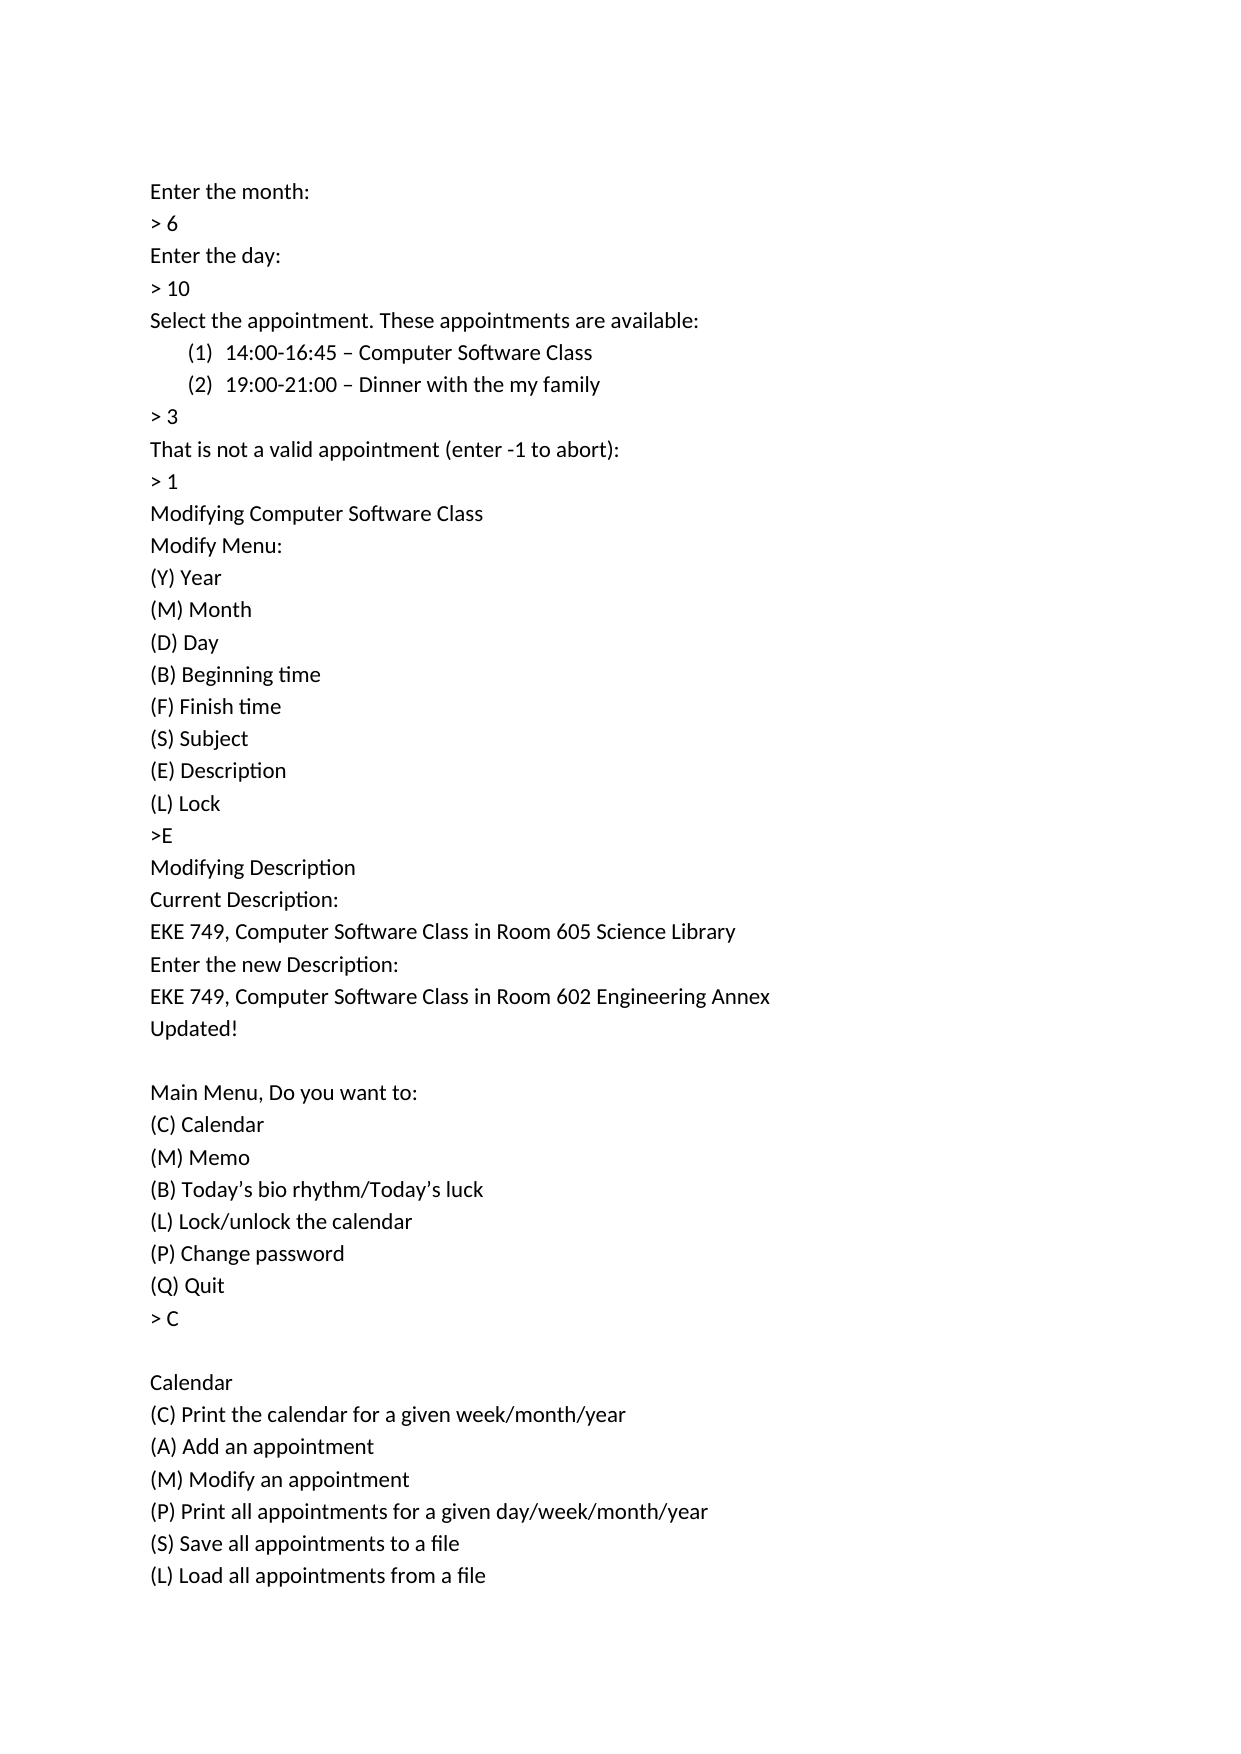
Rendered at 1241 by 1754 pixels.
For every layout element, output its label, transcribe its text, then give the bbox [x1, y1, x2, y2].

text Enter the day: [150, 242, 1090, 269]
text (M) Modify an appointment [150, 1465, 1090, 1493]
text EKE 749, Computer Software Class in Room 602 Engineering Annex [150, 982, 1090, 1010]
list 19:00-21:00 – Dinner with the my family [187, 370, 1090, 398]
text Updated! [150, 1014, 1090, 1042]
text (Y) Year [150, 563, 1090, 591]
text >E [150, 821, 1090, 849]
text (L) Lock [150, 789, 1090, 817]
text Calendar [150, 1368, 1090, 1396]
text > 6 [150, 209, 1090, 237]
text (S) Save all appointments to a file [150, 1529, 1090, 1557]
text Current Description: [150, 885, 1090, 913]
text (A) Add an appointment [150, 1432, 1090, 1461]
text (D) Day [150, 628, 1090, 656]
text (M) Month [150, 596, 1090, 624]
text EKE 749, Computer Software Class in Room 605 Science Library [150, 917, 1090, 946]
text (C) Print the calendar for a given week/month/year [150, 1400, 1090, 1428]
text Enter the new Description: [150, 950, 1090, 978]
text (B) Today’s bio rhythm/Today’s luck [150, 1175, 1090, 1203]
text > 1 [150, 467, 1090, 495]
text > 10 [150, 274, 1090, 302]
text (B) Beginning time [150, 660, 1090, 688]
text Modifying Computer Software Class [150, 499, 1090, 527]
text (L) Lock/unlock the calendar [150, 1207, 1090, 1235]
text Modifying Description [150, 853, 1090, 881]
text That is not a valid appointment (enter -1 to abort): [150, 435, 1090, 463]
text Select the appointment. These appointments are available: [150, 306, 1090, 334]
text > C [150, 1304, 1090, 1332]
text Enter the month: [150, 177, 1090, 205]
text Modify Menu: [150, 531, 1090, 559]
text (F) Finish time [150, 692, 1090, 720]
text (P) Print all appointments for a given day/week/month/year [150, 1497, 1090, 1525]
text (P) Change password [150, 1239, 1090, 1267]
list 14:00-16:45 – Computer Software Class [187, 338, 1090, 366]
text (M) Memo [150, 1143, 1090, 1171]
text (E) Description [150, 757, 1090, 784]
text (Q) Quit [150, 1272, 1090, 1299]
text (S) Subject [150, 724, 1090, 752]
text Main Menu, Do you want to: (C) Calendar [150, 1078, 1090, 1139]
text (L) Load all appointments from a file [150, 1561, 1090, 1589]
text > 3 [150, 402, 1090, 431]
